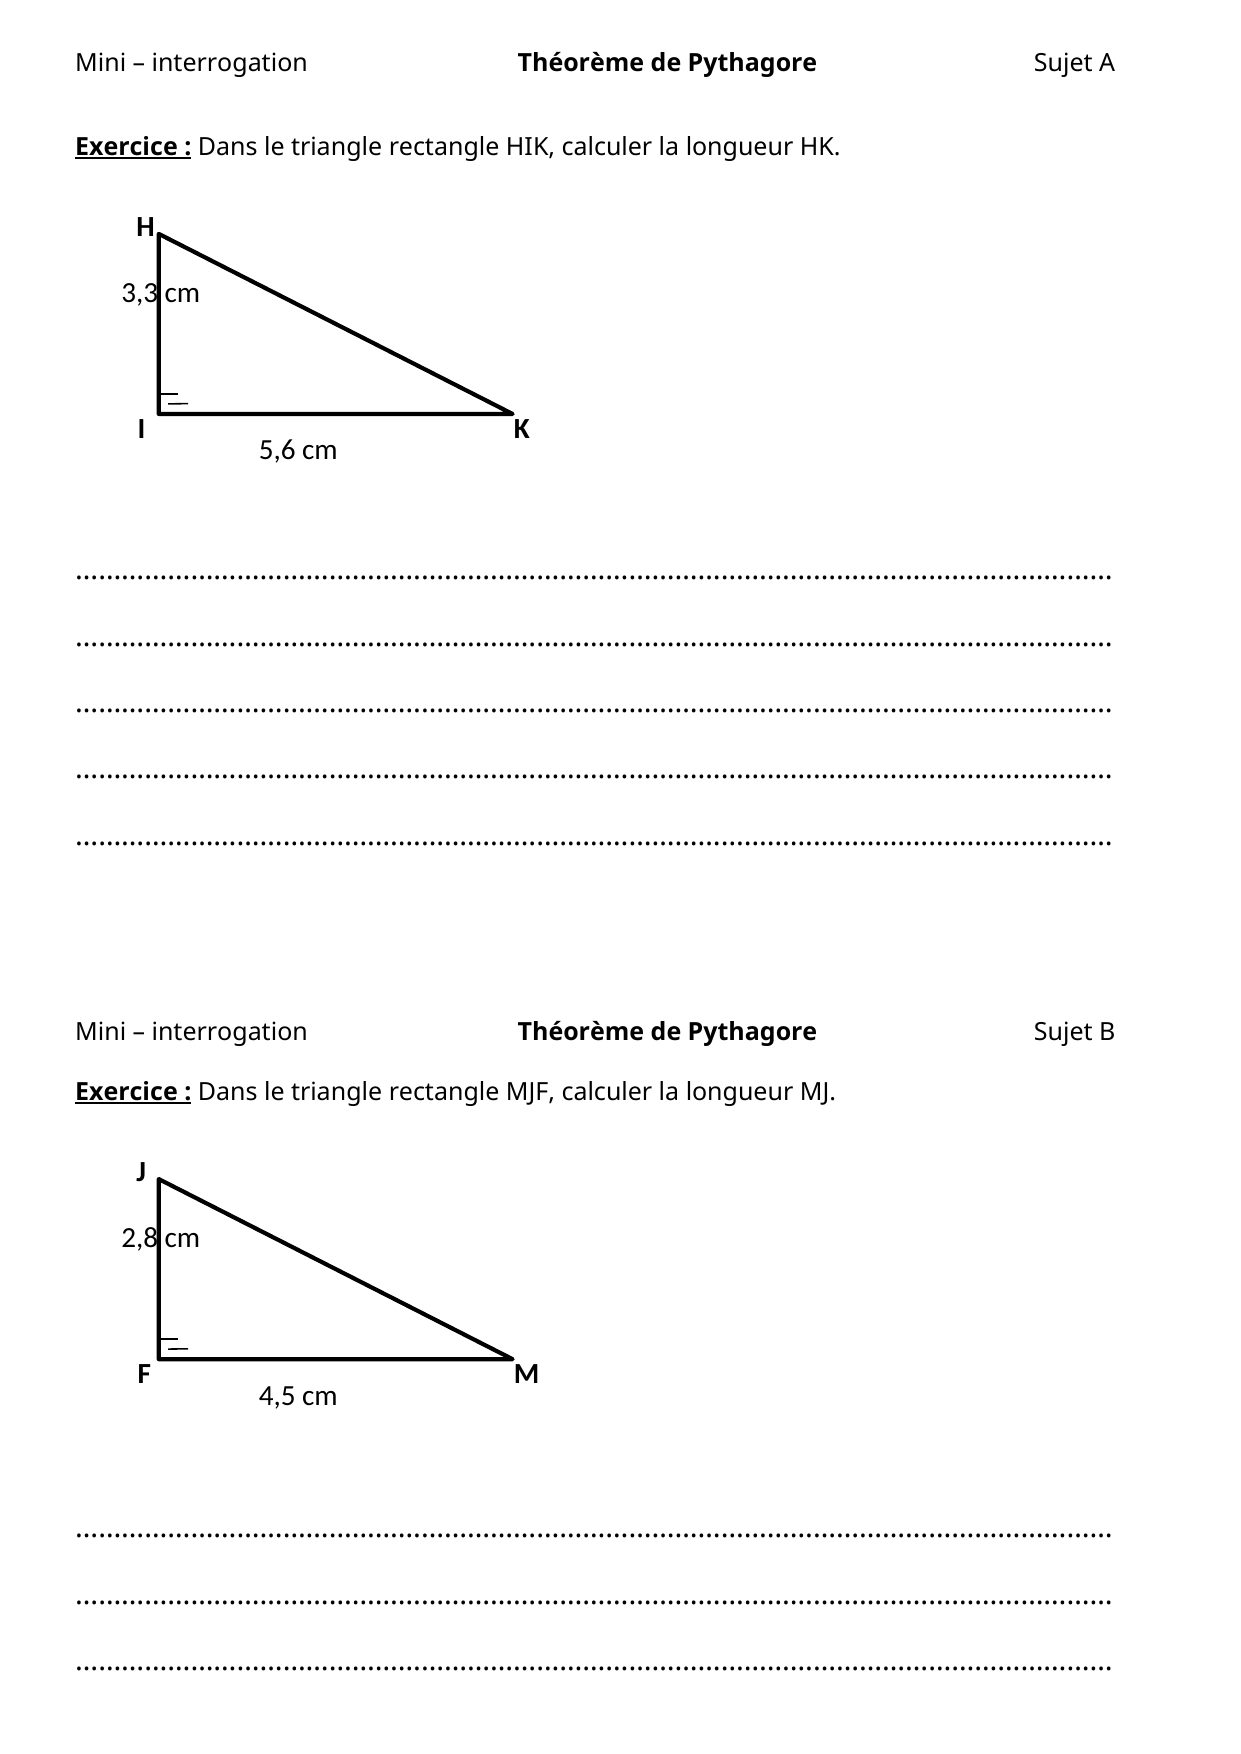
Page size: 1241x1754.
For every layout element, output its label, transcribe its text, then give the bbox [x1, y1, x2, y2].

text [75, 1573, 1165, 1613]
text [75, 1507, 1165, 1546]
text ……………………………………………………………………………………………………………………… [75, 814, 1165, 854]
text ……………………………………………………………………………………………………………………… [75, 615, 1165, 654]
text ……………………………………………………………………………………………………………………… [75, 681, 1165, 721]
text ……………………………………………………………………………………………………………………… [75, 548, 1165, 588]
text Exercice : Dans le triangle rectangle MJF, calculer la longueur MJ. [75, 1074, 1165, 1108]
text Mini – interrogation Théorème de Pythagore Sujet B [75, 1014, 1165, 1048]
text Exercice : Dans le triangle rectangle HIK, calculer la longueur HK. [75, 128, 1165, 162]
text Mini – interrogation Théorème de Pythagore Sujet A [75, 44, 1165, 78]
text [75, 1639, 1165, 1679]
text ……………………………………………………………………………………………………………………… [75, 748, 1165, 787]
